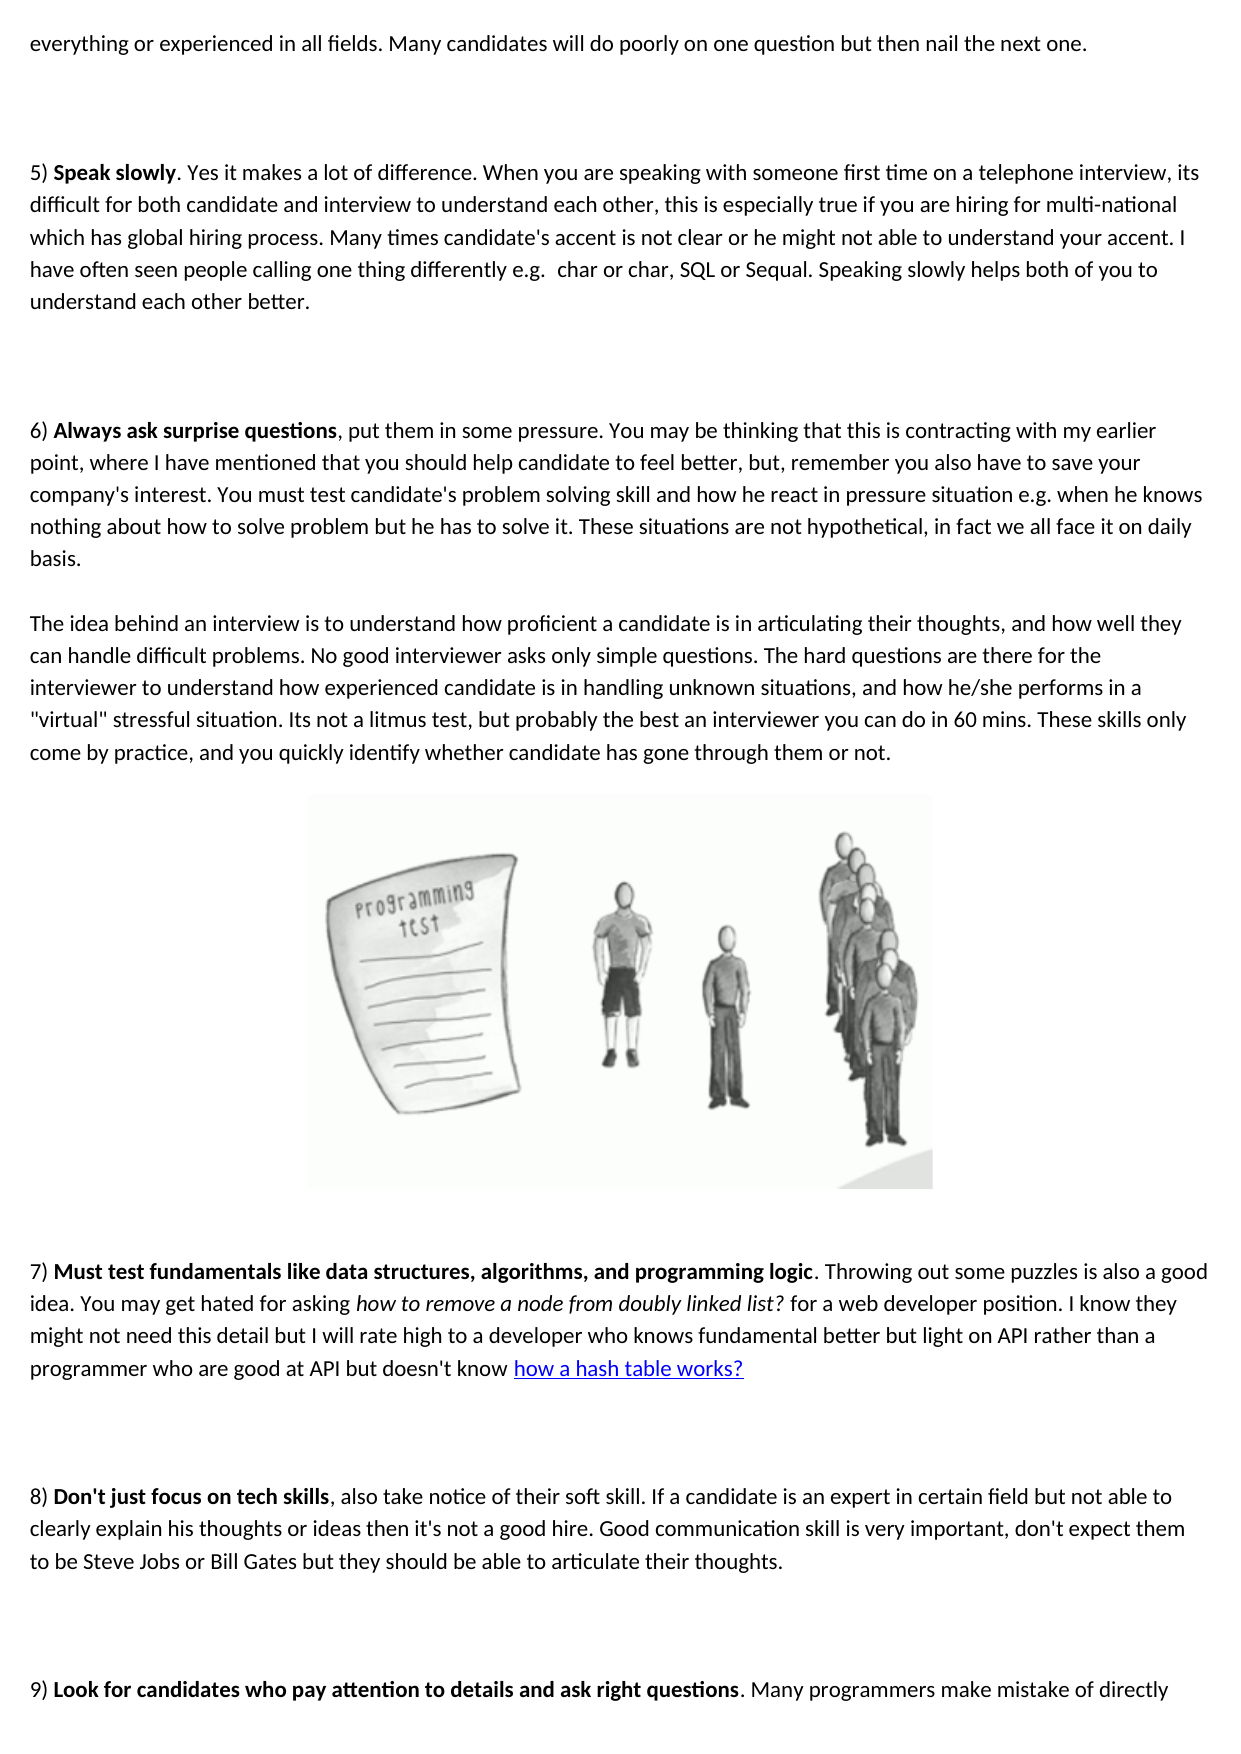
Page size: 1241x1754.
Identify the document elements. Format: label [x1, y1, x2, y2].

text [29, 29, 1211, 766]
picture [307, 795, 933, 1189]
text [29, 1193, 1211, 1703]
